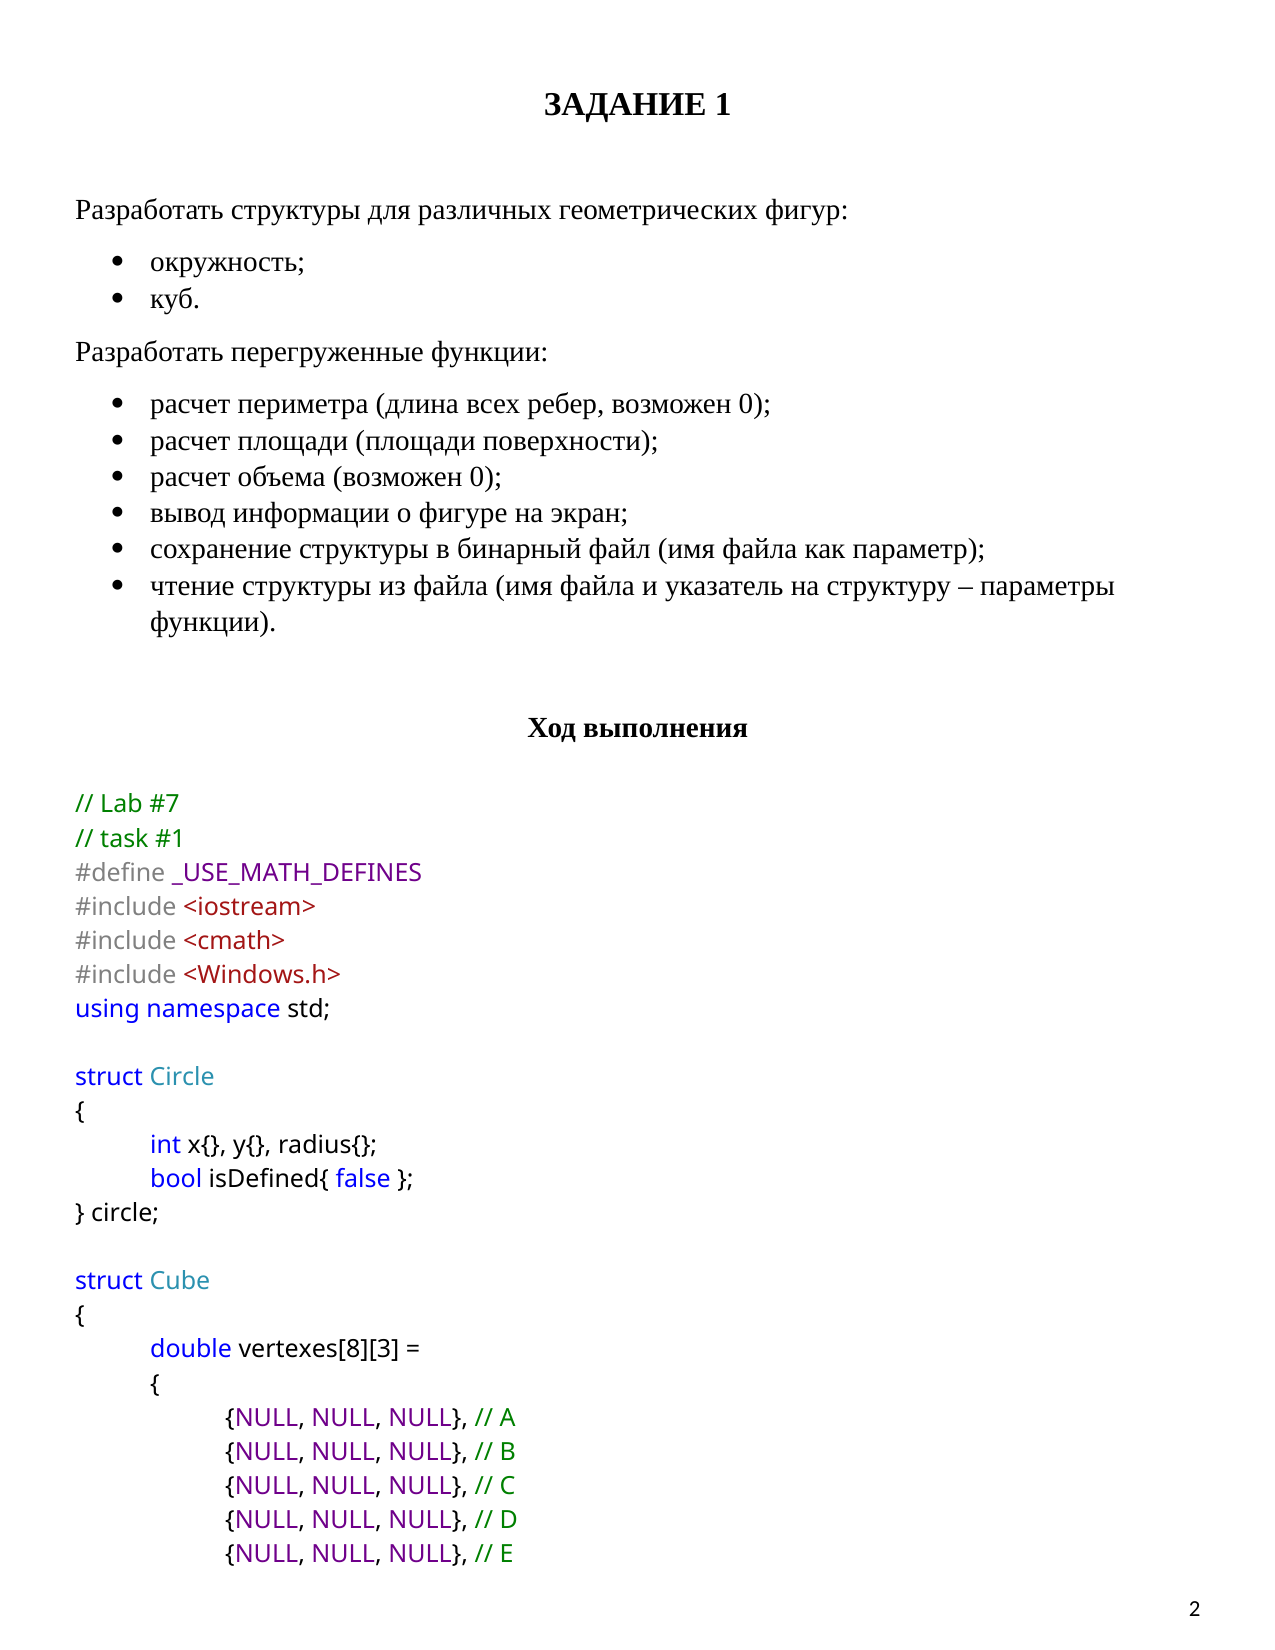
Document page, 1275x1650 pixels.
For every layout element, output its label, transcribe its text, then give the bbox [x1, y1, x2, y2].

text #include <iostream> [75, 888, 1200, 922]
text #include <Windows.h> [75, 956, 1200, 991]
subtitle ЗАДАНИЕ 1 [75, 84, 1200, 122]
text double vertexes[8][3] = [75, 1331, 1200, 1365]
text #define _USE_MATH_DEFINES [75, 854, 1200, 888]
list куб. [112, 281, 1200, 314]
subtitle Ход выполнения [75, 710, 1200, 743]
text // task #1 [75, 820, 1200, 854]
text { [75, 1093, 1200, 1127]
list вывод информации о фигуре на экран; [112, 495, 1200, 529]
list расчет площади (площади поверхности); [112, 423, 1200, 456]
text // Lab #7 [75, 786, 1200, 820]
text Разработать структуры для различных геометрических фигур: [75, 192, 1200, 225]
text {NULL, NULL, NULL}, // D [75, 1501, 1200, 1536]
text struct Circle [75, 1059, 1200, 1093]
text {NULL, NULL, NULL}, // B [75, 1433, 1200, 1467]
text { [75, 1365, 1200, 1399]
list расчет объема (возможен 0); [112, 459, 1200, 493]
list чтение структуры из файла (имя файла и указатель на структуру – параметры функции). [112, 568, 1200, 638]
text {NULL, NULL, NULL}, // E [75, 1536, 1200, 1569]
text using namespace std; [75, 991, 1200, 1024]
text } circle; [75, 1195, 1200, 1229]
text struct Cube [75, 1263, 1200, 1297]
list окружность; [112, 244, 1200, 278]
text {NULL, NULL, NULL}, // A [75, 1399, 1200, 1433]
text { [75, 1297, 1200, 1331]
text bool isDefined{ false }; [75, 1161, 1200, 1195]
text #include <cmath> [75, 922, 1200, 956]
text int x{}, y{}, radius{}; [75, 1127, 1200, 1161]
text {NULL, NULL, NULL}, // C [75, 1467, 1200, 1501]
text Разработать перегруженные функции: [75, 334, 1200, 367]
list расчет периметра (длина всех ребер, возможен 0); [112, 387, 1200, 420]
list сохранение структуры в бинарный файл (имя файла как параметр); [112, 532, 1200, 565]
